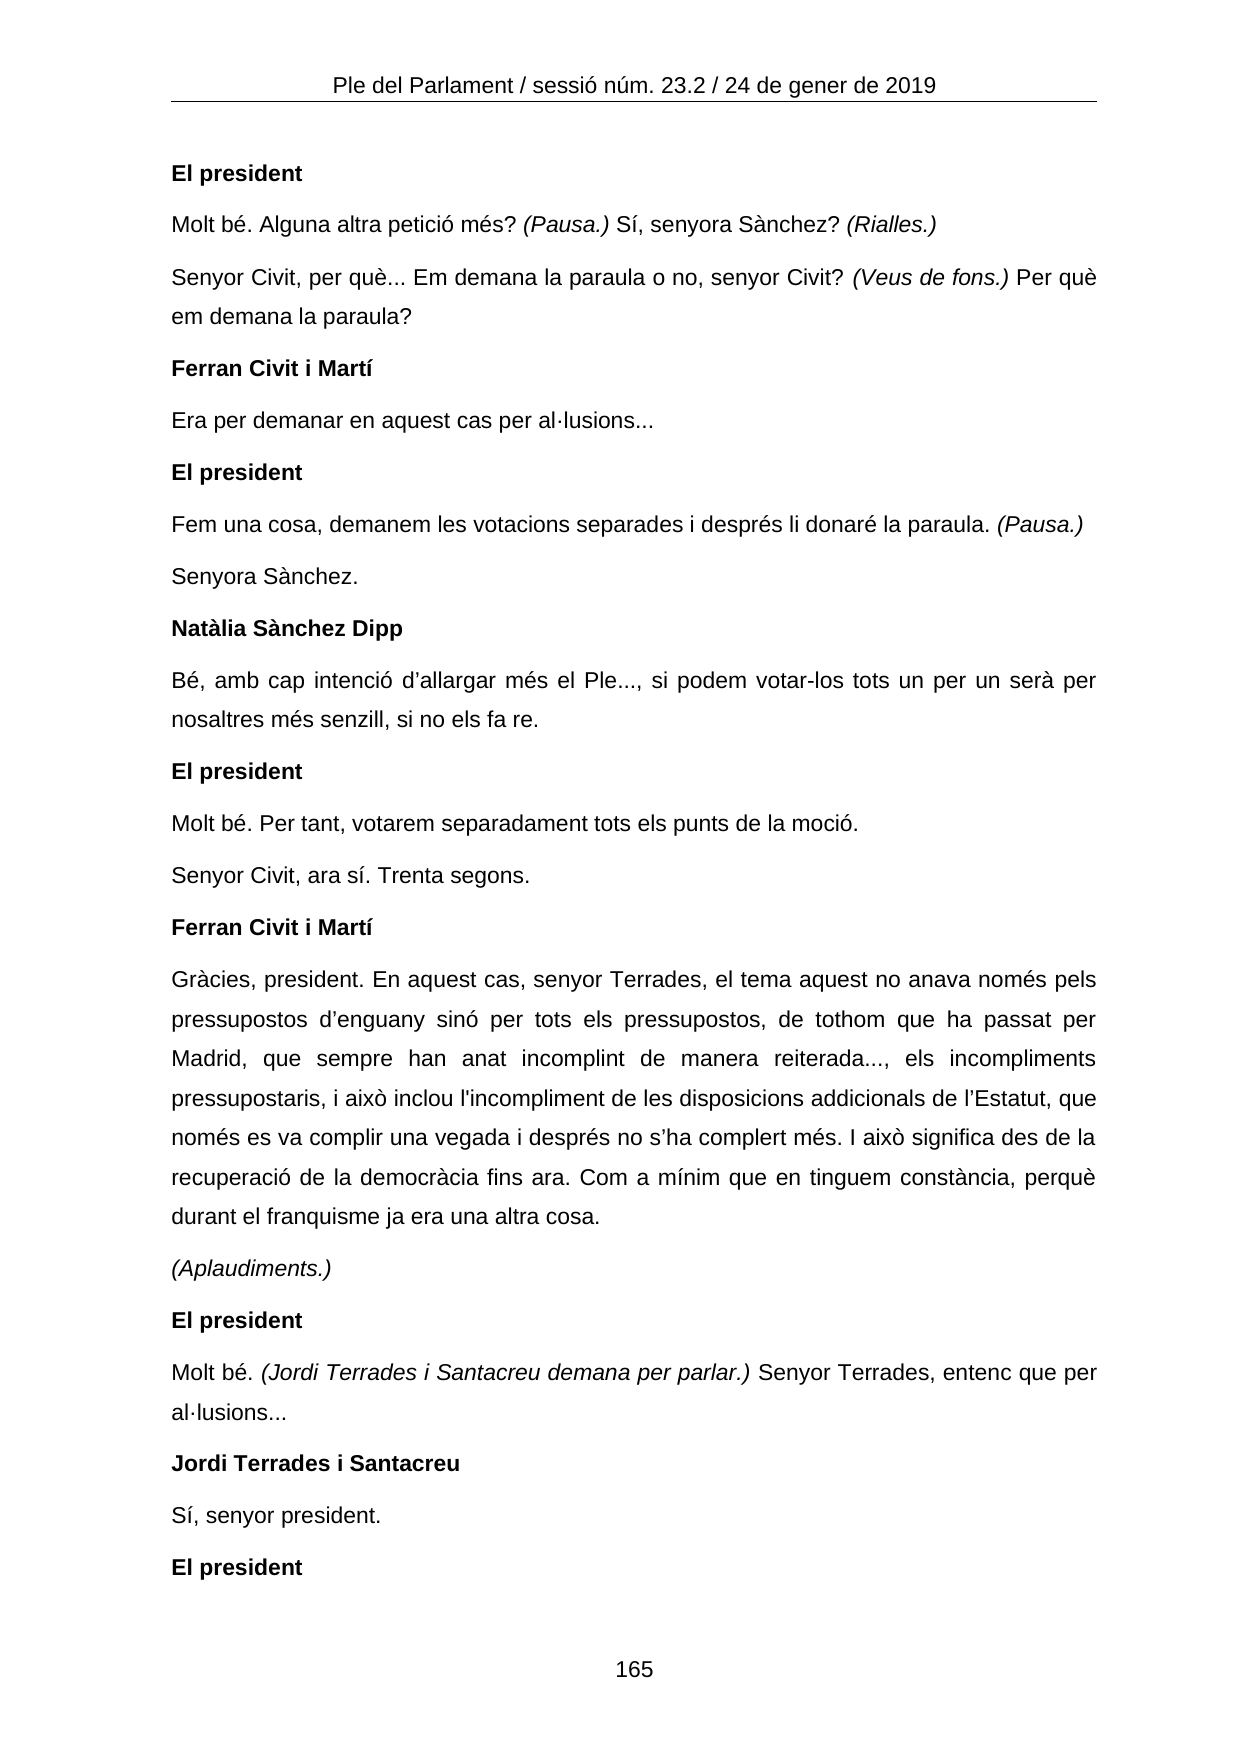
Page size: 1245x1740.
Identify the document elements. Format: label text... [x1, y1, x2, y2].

text Fem una cosa, demanem les votacions separades i després li donaré la paraula. (Pausa.) [171, 511, 1097, 537]
text Jordi Terrades i Santacreu [171, 1450, 1097, 1477]
text Senyor Civit, ara sí. Trenta segons. [171, 862, 1097, 888]
text El president [171, 1307, 1097, 1333]
text (Aplaudiments.) [171, 1255, 1097, 1281]
text Natàlia Sànchez Dipp [171, 615, 1097, 641]
text Era per demanar en aquest cas per al·lusions... [171, 407, 1097, 433]
text Molt bé. Per tant, votarem separadament tots els punts de la moció. [171, 810, 1097, 837]
text Senyora Sànchez. [171, 563, 1097, 589]
text El president [171, 758, 1097, 784]
text Ferran Civit i Martí [171, 914, 1097, 941]
text Bé, amb cap intenció d’allargar més el Ple..., si podem votar-los tots un per un serà per nosaltres més senzill, si no els fa re. [171, 667, 1097, 733]
text El president [171, 459, 1097, 485]
text El president [171, 159, 1097, 186]
text Molt bé. (Jordi Terrades i Santacreu demana per parlar.) Senyor Terrades, entenc que per al·lusions... [171, 1359, 1097, 1425]
text Ferran Civit i Martí [171, 355, 1097, 381]
text Molt bé. Alguna altra petició més? (Pausa.) Sí, senyora Sànchez? (Rialles.) [171, 211, 1097, 238]
text El president [171, 1554, 1097, 1581]
text Gràcies, president. En aquest cas, senyor Terrades, el tema aquest no anava només pels pressupostos d’enguany sinó per tots els pressupostos, de tothom que ha passat per Madrid, que sempre han anat incomplint de manera reiterada..., els incompliments pressupostaris, i això inclou l'incompliment de les disposicions addicionals de l’Estatut, que només es va complir una vegada i després no s’ha complert més. I això significa des de la recuperació de la democràcia fins ara. Com a mínim que en tinguem constància, perquè durant el franquisme ja era una altra cosa. [171, 966, 1097, 1229]
text Sí, senyor president. [171, 1502, 1097, 1529]
text Senyor Civit, per què... Em demana la paraula o no, senyor Civit? (Veus de fons.) Per què em demana la paraula? [171, 263, 1097, 329]
